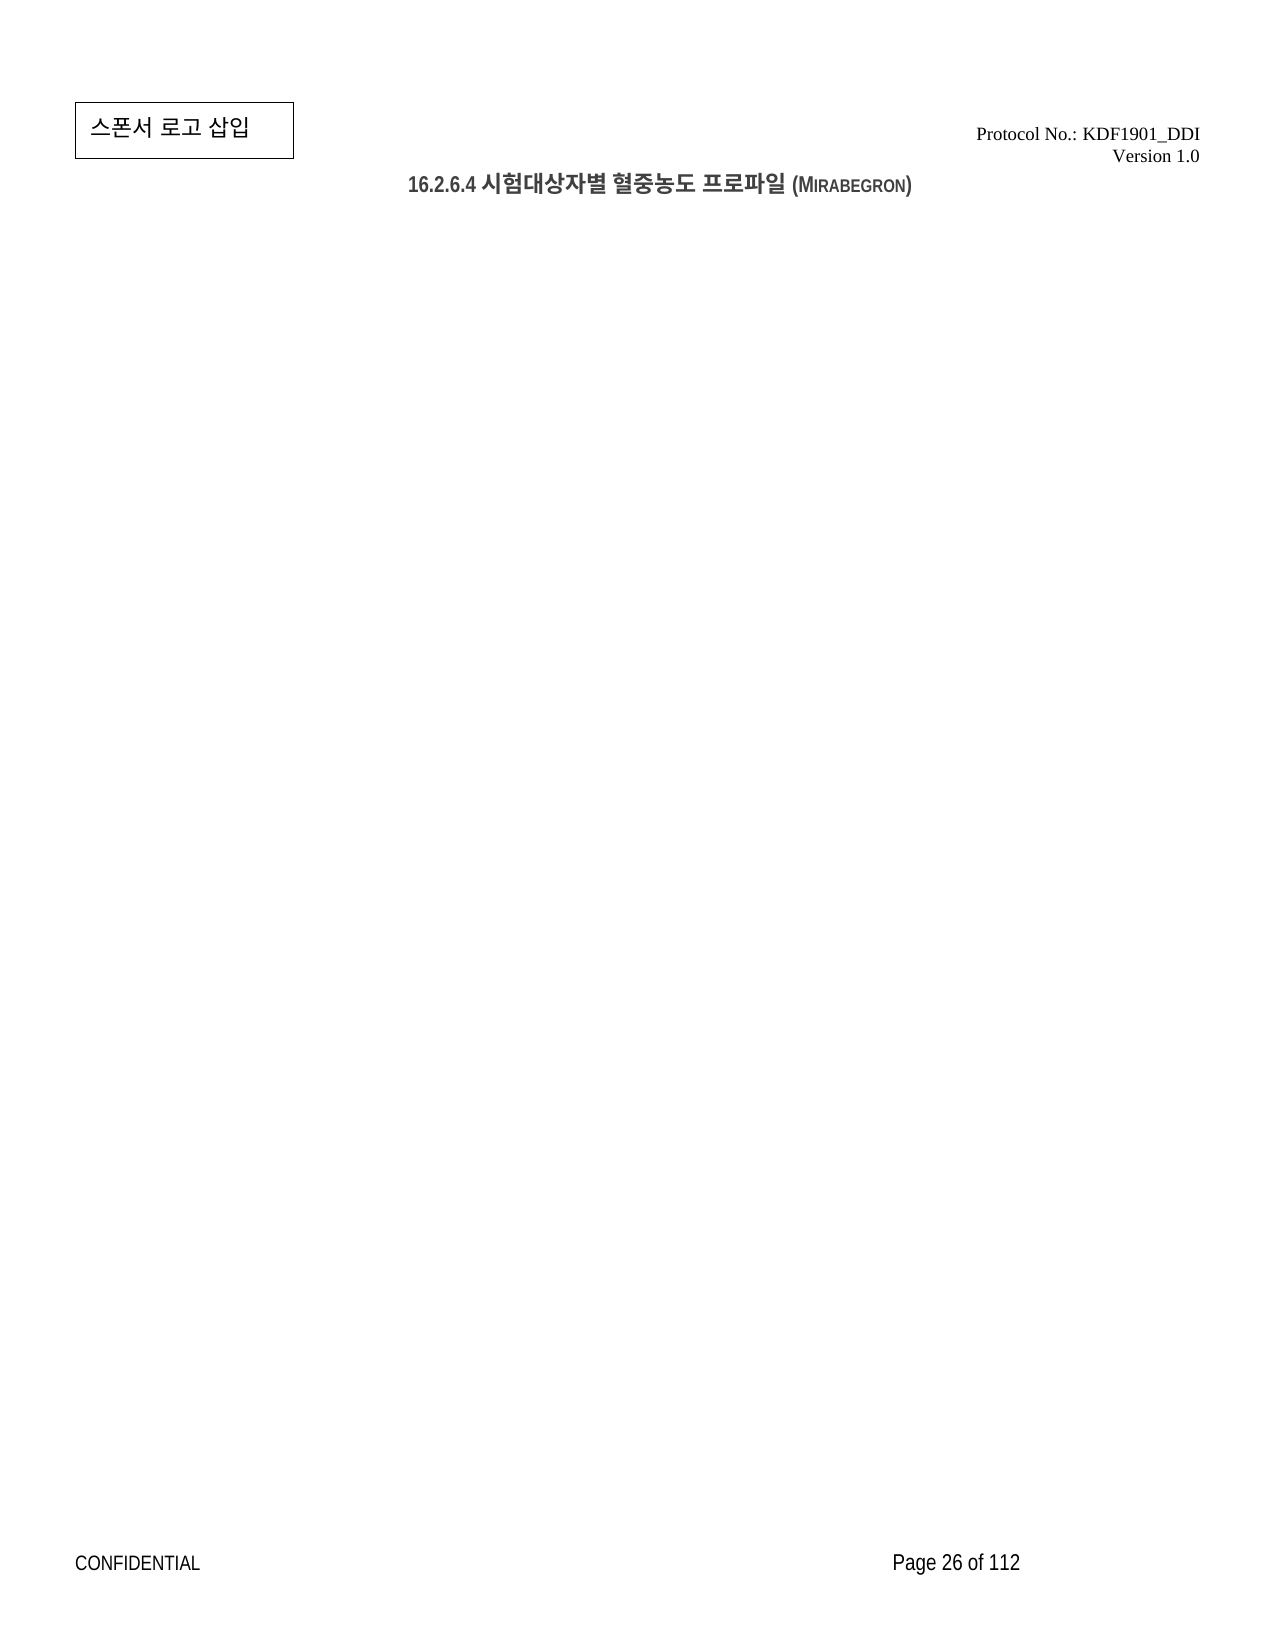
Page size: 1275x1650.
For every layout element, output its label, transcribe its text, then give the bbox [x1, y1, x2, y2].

text 16.2.6.4 시험대상자별 혈중농도 프로파일 (Mirabegron) [167, 166, 1200, 199]
